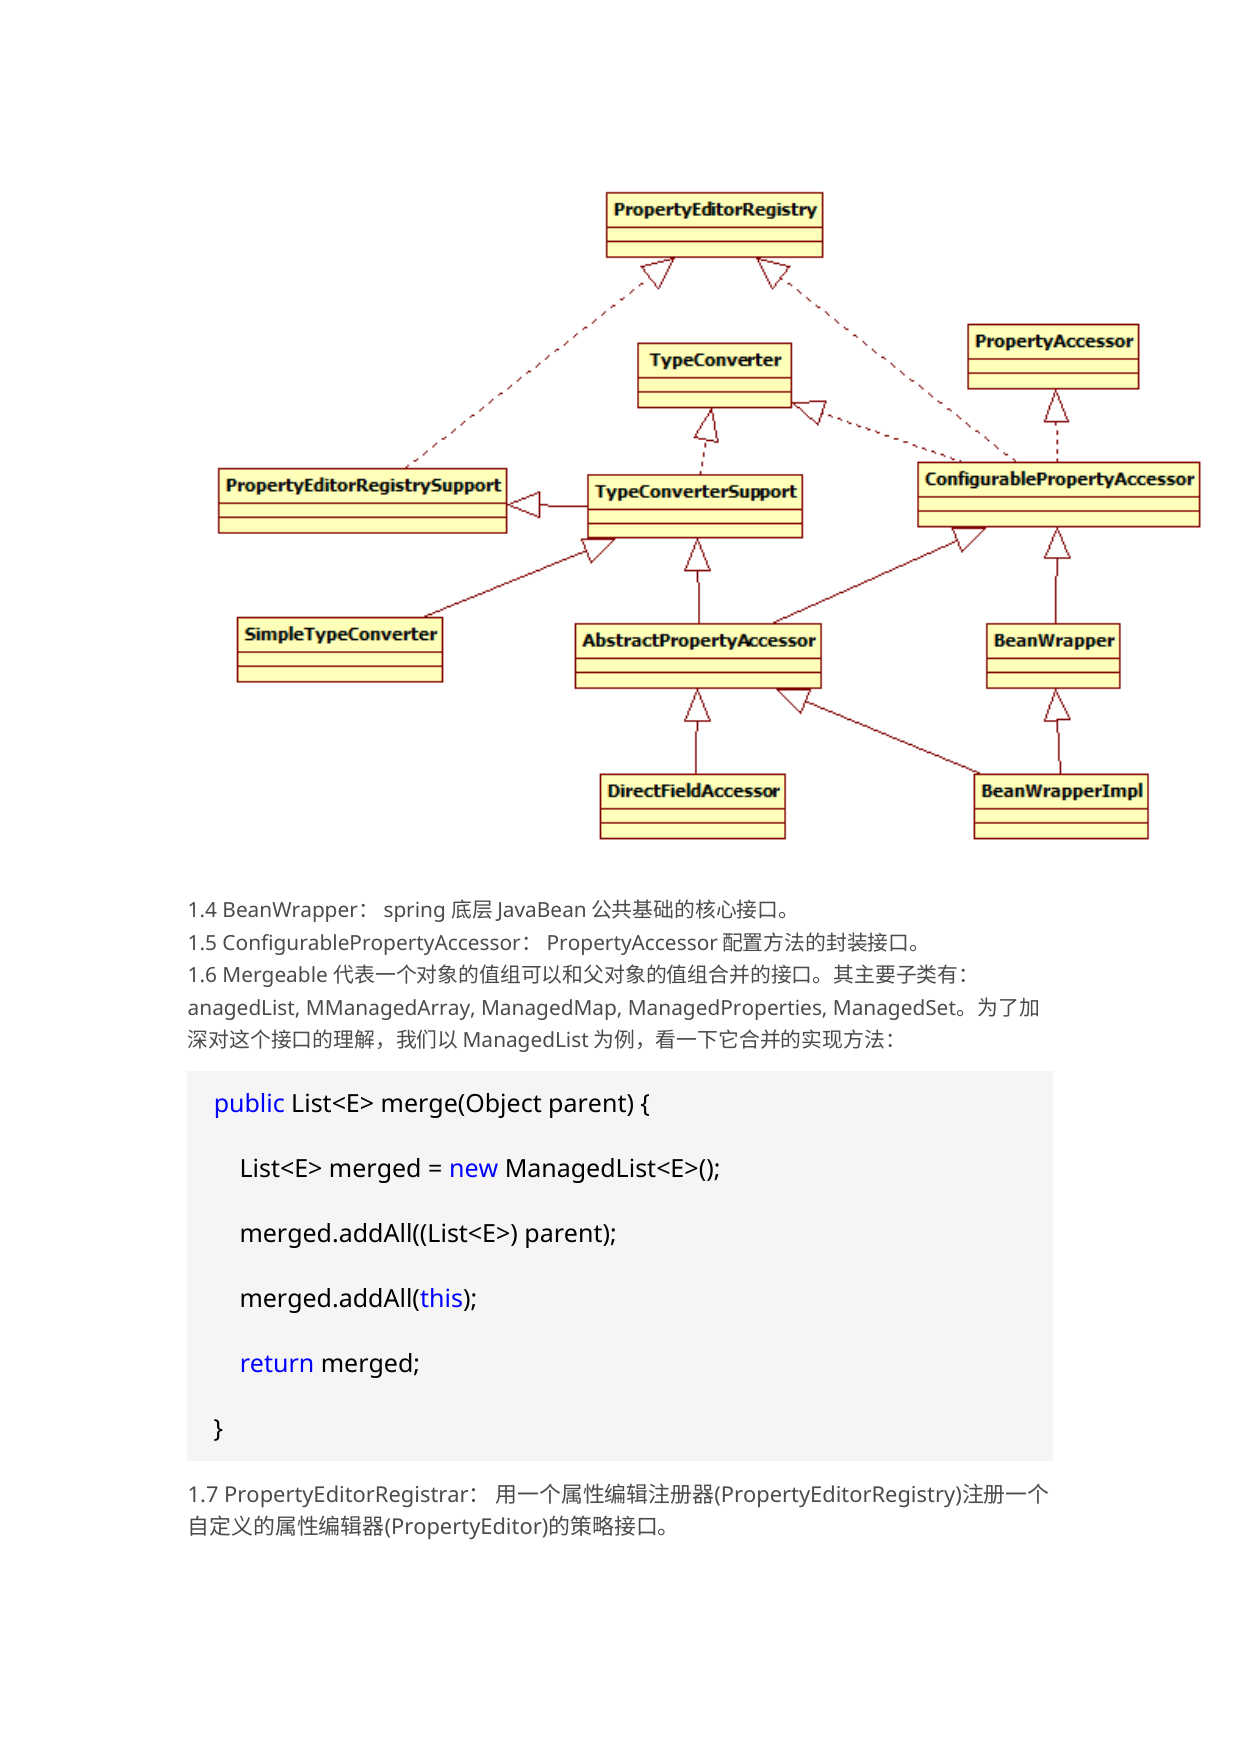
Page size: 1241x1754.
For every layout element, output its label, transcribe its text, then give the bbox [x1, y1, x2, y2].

text merged.addAll(this); [187, 1266, 1053, 1331]
text merged.addAll((List<E>) parent); [187, 1201, 1053, 1266]
text List<E> merged = new ManagedList<E>(); [187, 1136, 1053, 1201]
text return merged; [187, 1331, 1053, 1396]
picture [187, 162, 1232, 871]
text } [187, 1396, 1053, 1461]
text 1.7 PropertyEditorRegistrar： 用一个属性编辑注册器(PropertyEditorRegistry)注册一个自定义的属性编辑器(PropertyEditor)的策略接口。 [187, 1476, 1053, 1541]
text public List<E> merge(Object parent) { [187, 1071, 1053, 1136]
text 1.4 BeanWrapper： spring 底层JavaBean公共基础的核心接口。 1.5 ConfigurablePropertyAccessor： PropertyAccessor配置方法的封装接口。 1.6 Mergeable 代表一个对象的值组可以和父对象的值组合并的接口。其主要子类有：anagedList, MManagedArray, ManagedMap, ManagedProperties, ManagedSet。为了加深对这个接口的理解，我们以ManagedList为例，看一下它合并的实现方法： [187, 893, 1053, 1055]
